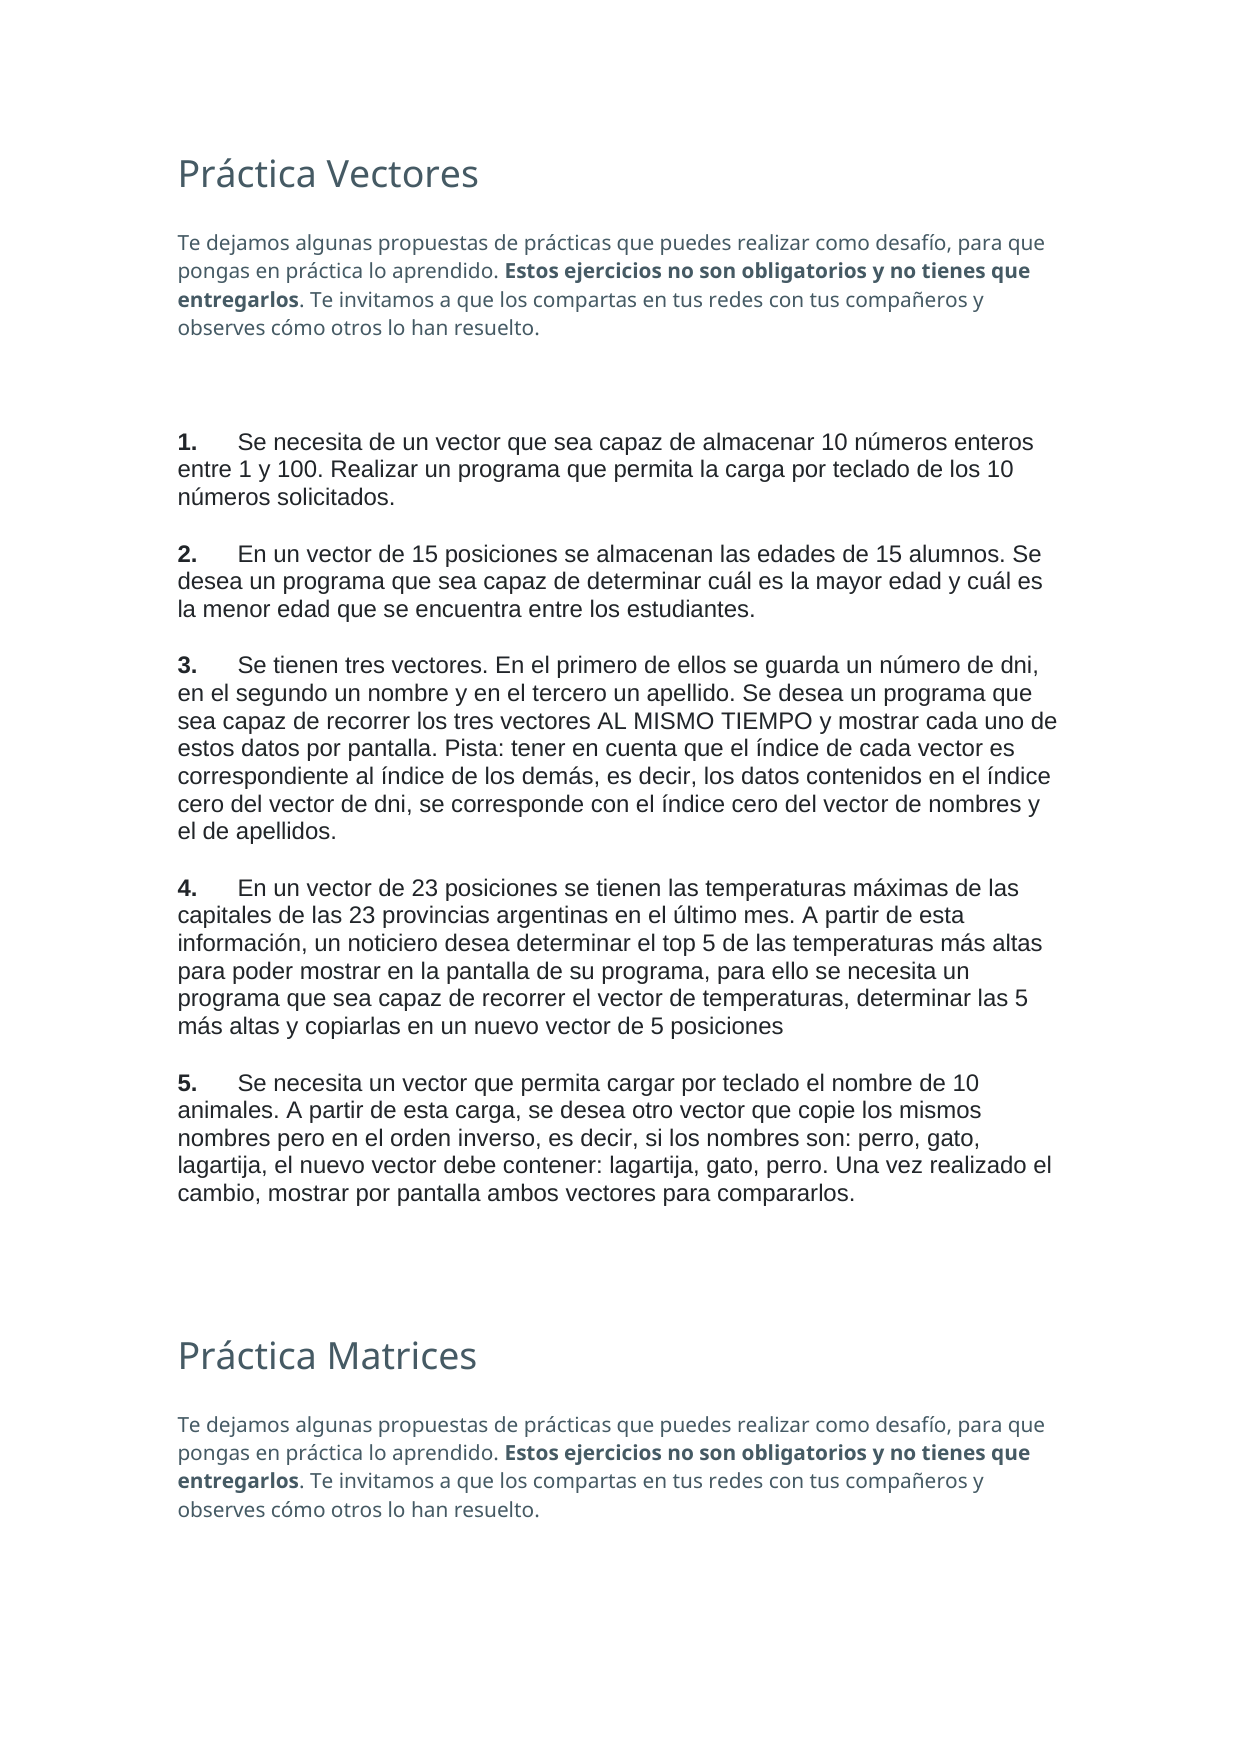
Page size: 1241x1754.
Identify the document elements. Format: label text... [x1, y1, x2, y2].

text 3. Se tienen tres vectores. En el primero de ellos se guarda un número de dni, en el segundo un nombre y en el tercero un apellido. Se desea un programa que sea capaz de recorrer los tres vectores AL MISMO TIEMPO y mostrar cada uno de estos datos por pantalla. Pista: tener en cuenta que el índice de cada vector es correspondiente al índice de los demás, es decir, los datos contenidos en el índice cero del vector de dni, se corresponde con el índice cero del vector de nombres y el de apellidos. [177, 651, 1063, 845]
text 5. Se necesita un vector que permita cargar por teclado el nombre de 10 animales. A partir de esta carga, se desea otro vector que copie los mismos nombres pero en el orden inverso, es decir, si los nombres son: perro, gato, lagartija, el nuevo vector debe contener: lagartija, gato, perro. Una vez realizado el cambio, mostrar por pantalla ambos vectores para compararlos. [177, 1069, 1063, 1207]
text 4. En un vector de 23 posiciones se tienen las temperaturas máximas de las capitales de las 23 provincias argentinas en el último mes. A partir de esta información, un noticiero desea determinar el top 5 de las temperaturas más altas para poder mostrar en la pantalla de su programa, para ello se necesita un programa que sea capaz de recorrer el vector de temperaturas, determinar las 5 más altas y copiarlas en un nuevo vector de 5 posiciones [177, 874, 1063, 1039]
subtitle Práctica Matrices [177, 1329, 1063, 1381]
text Te dejamos algunas propuestas de prácticas que puedes realizar como desafío, para que pongas en práctica lo aprendido. Estos ejercicios no son obligatorios y no tienes que entregarlos. Te invitamos a que los compartas en tus redes con tus compañeros y observes cómo otros lo han resuelto. [177, 228, 1063, 342]
text 1. Se necesita de un vector que sea capaz de almacenar 10 números enteros entre 1 y 100. Realizar un programa que permita la carga por teclado de los 10 números solicitados. [177, 427, 1063, 510]
text 2. En un vector de 15 posiciones se almacenan las edades de 15 alumnos. Se desea un programa que sea capaz de determinar cuál es la mayor edad y cuál es la menor edad que se encuentra entre los estudiantes. [177, 539, 1063, 622]
subtitle Te dejamos algunas propuestas de prácticas que puedes realizar como desafío, para que pongas en práctica lo aprendido. Estos ejercicios no son obligatorios y no tienes que entregarlos. Te invitamos a que los compartas en tus redes con tus compañeros y observes cómo otros lo han resuelto. [177, 1410, 1063, 1523]
text Práctica Vectores [177, 148, 1063, 199]
